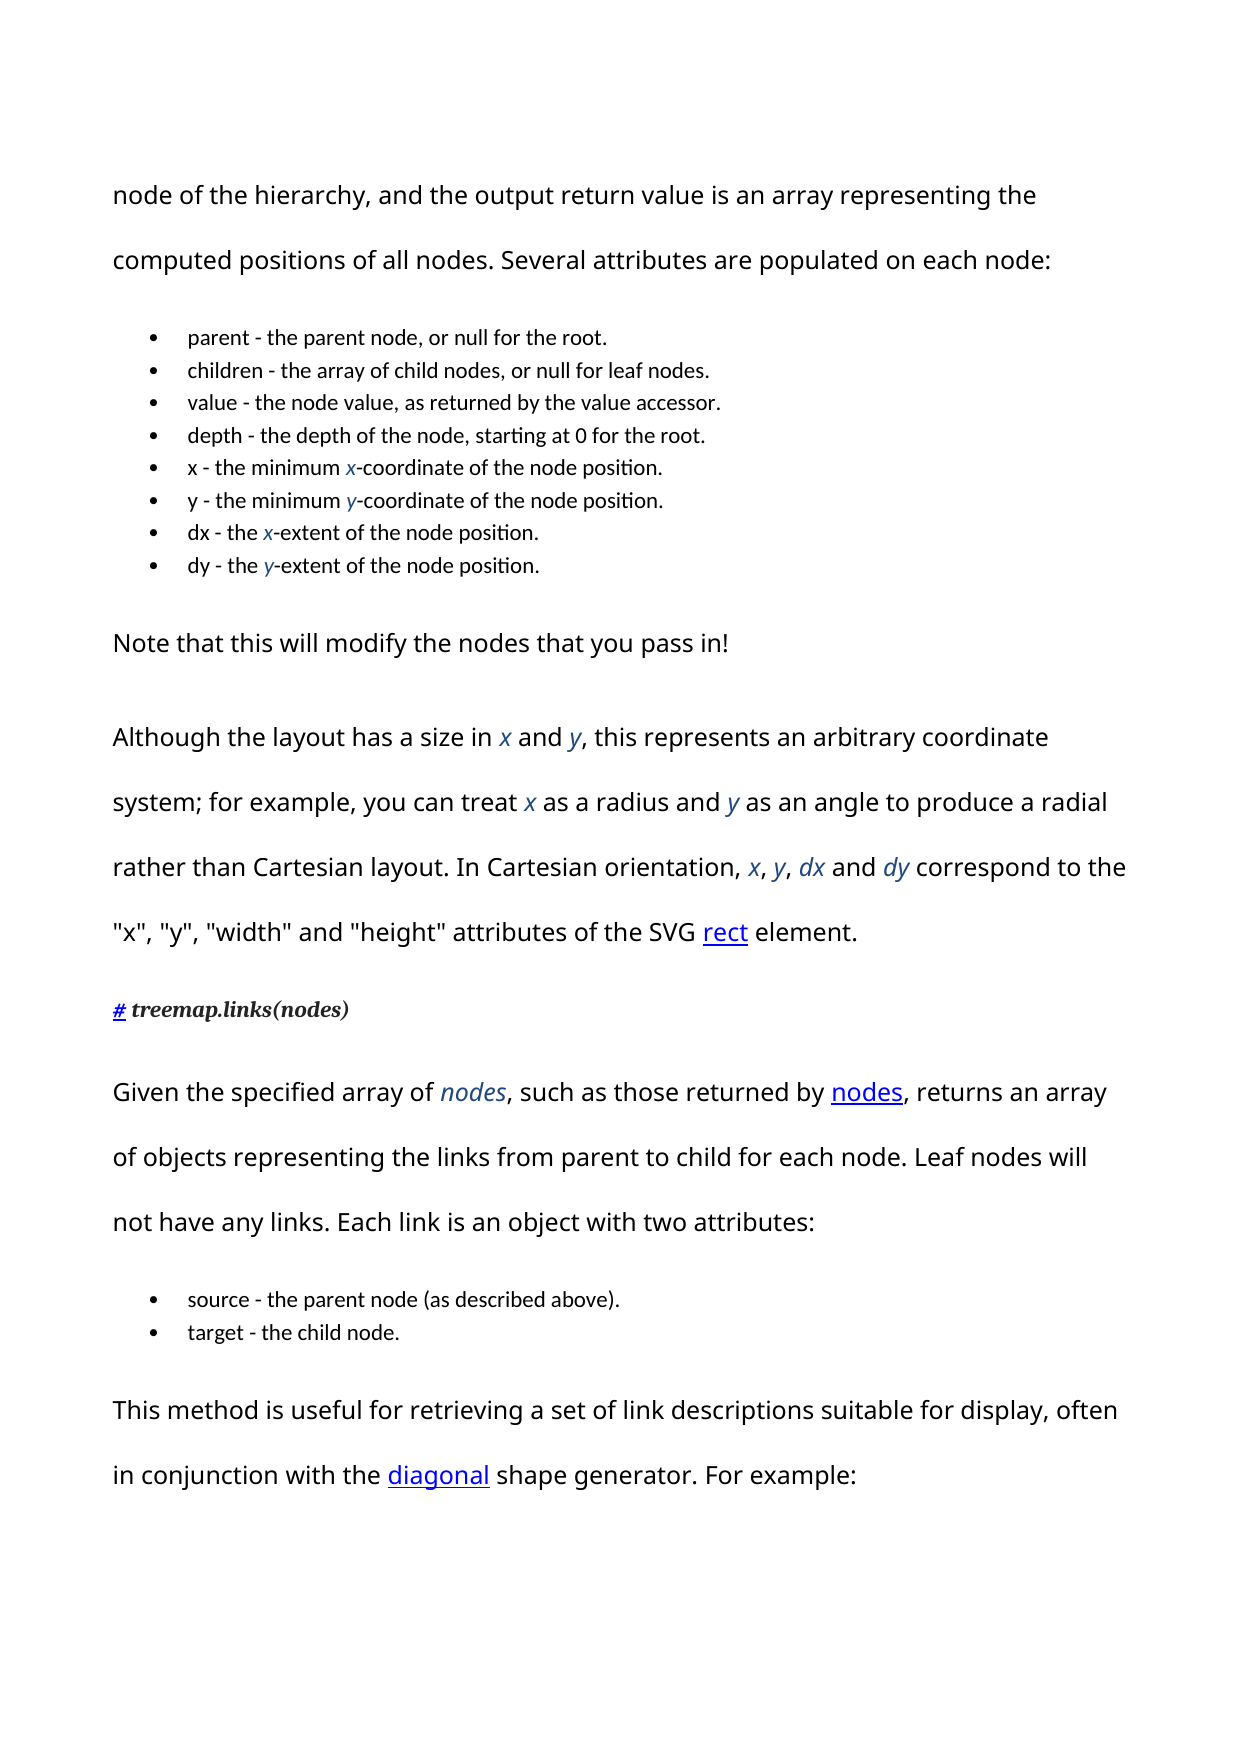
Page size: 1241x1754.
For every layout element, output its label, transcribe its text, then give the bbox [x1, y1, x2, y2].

list x - the minimum x-coordinate of the node position. [150, 451, 1128, 484]
list parent - the parent node, or null for the root. [150, 321, 1128, 354]
text Note that this will modify the nodes that you pass in! [112, 610, 1128, 675]
subtitle # treemap.links(nodes) [112, 994, 1128, 1026]
list value - the node value, as returned by the value accessor. [150, 386, 1128, 419]
list y - the minimum y-coordinate of the node position. [150, 484, 1128, 516]
list target - the child node. [150, 1316, 1128, 1348]
text This method is useful for retrieving a set of link descriptions suitable for display, often in conjunction with the diagonal shape generator. For example: [112, 1377, 1128, 1507]
list source - the parent node (as described above). [150, 1283, 1128, 1316]
text Although the layout has a size in x and y, this represents an arbitrary coordinate system; for example, you can treat x as a radius and y as an angle to produce a radial rather than Cartesian layout. In Cartesian orientation, x, y, dx and dy correspond to the "x", "y", "width" and "height" attributes of the SVG rect element. [112, 704, 1128, 964]
list children - the array of child nodes, or null for leaf nodes. [150, 354, 1128, 386]
list dx - the x-extent of the node position. [150, 516, 1128, 549]
list depth - the depth of the node, starting at 0 for the root. [150, 419, 1128, 451]
text Given the specified array of nodes, such as those returned by nodes, returns an array of objects representing the links from parent to child for each node. Leaf nodes will not have any links. Each link is an object with two attributes: [112, 1059, 1128, 1254]
list dy - the y-extent of the node position. [150, 549, 1128, 581]
